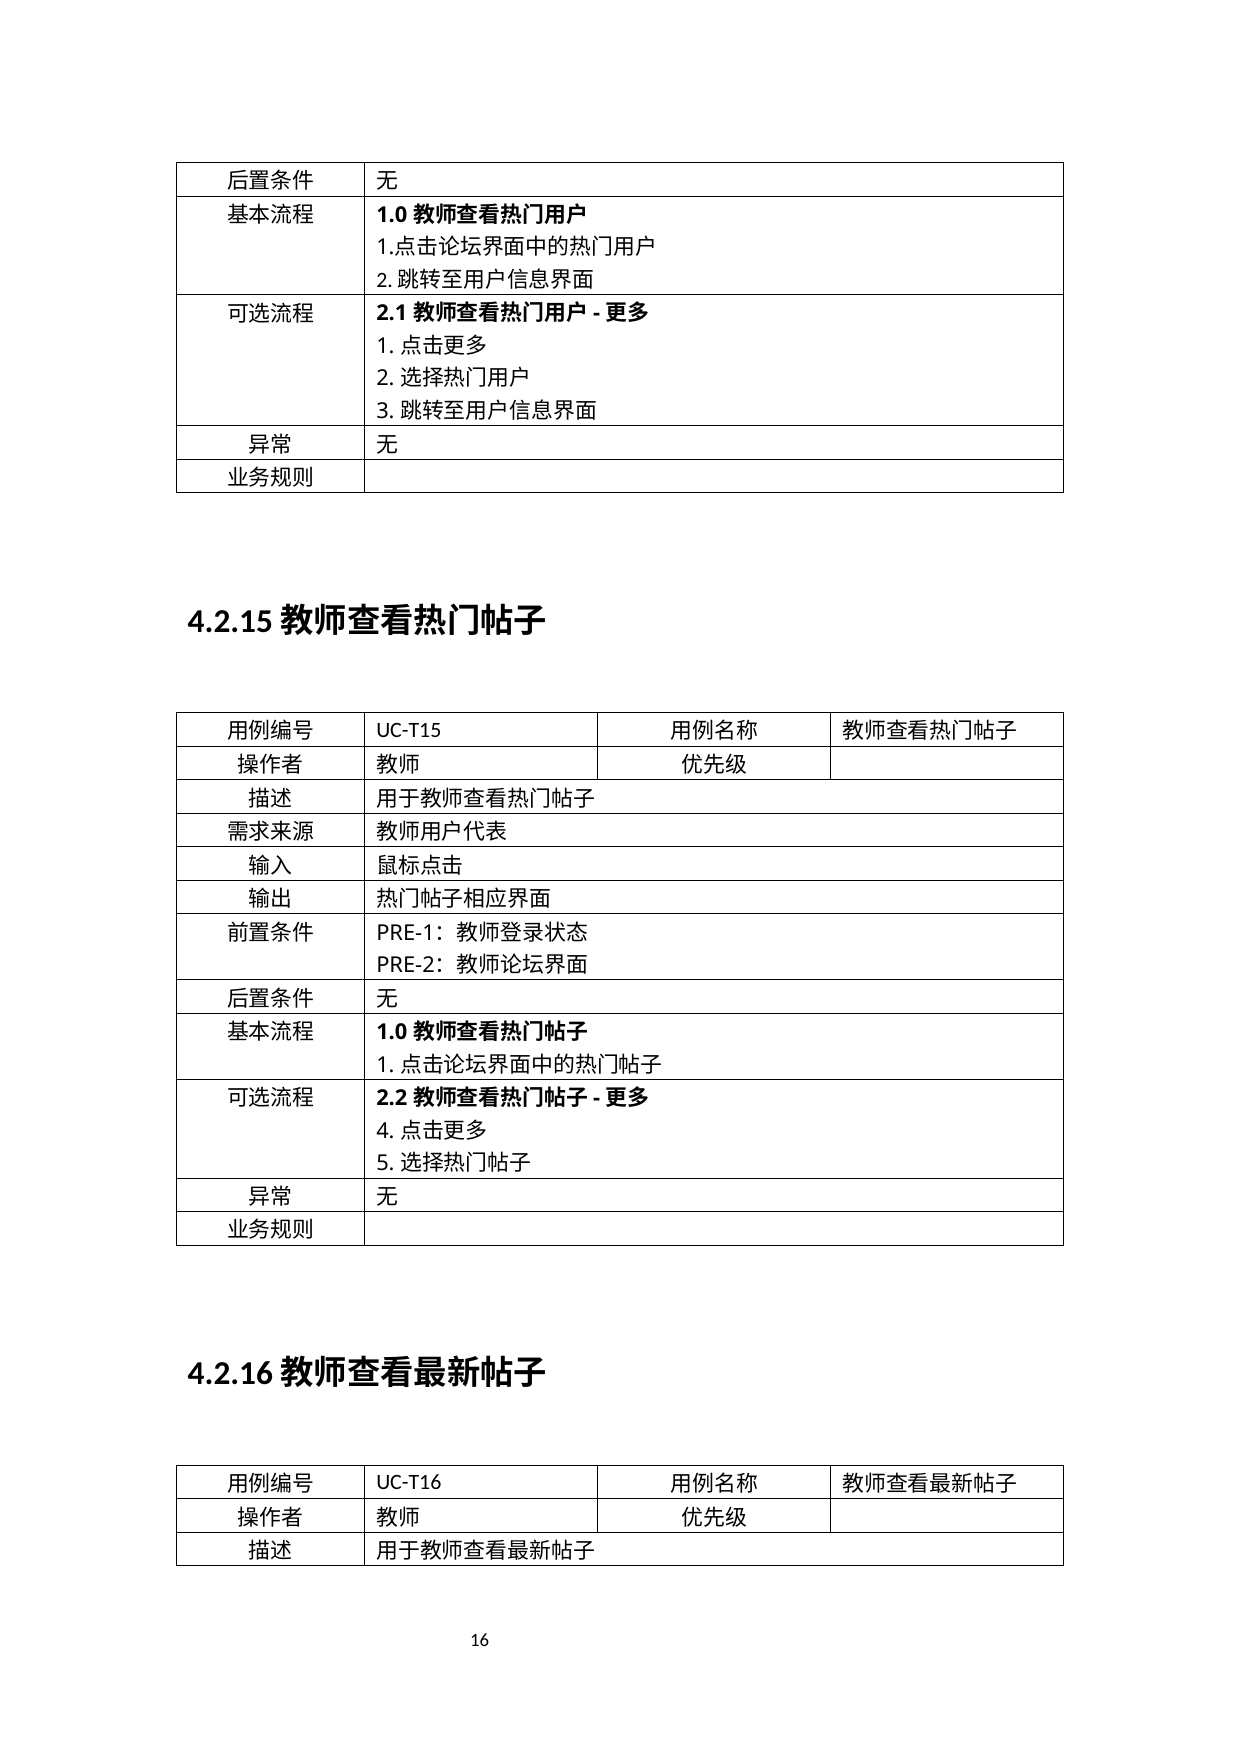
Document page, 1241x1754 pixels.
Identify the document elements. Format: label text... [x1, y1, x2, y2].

table_cell 需求来源 [177, 814, 364, 846]
subtitle 教师查看热门帖子 [187, 585, 1053, 650]
table_cell 鼠标点击 [365, 847, 1063, 880]
table_cell 业务规则 [177, 1212, 364, 1244]
table_cell 可选流程 [177, 295, 364, 425]
table_cell PRE-1：教师登录状态 PRE-2：教师论坛界面 [365, 914, 1063, 979]
table_cell [831, 1499, 1063, 1532]
table_cell [831, 747, 1063, 779]
table_cell 操作者 [177, 1499, 364, 1532]
table_cell 1.0 教师查看热门帖子 1. 点击论坛界面中的热门帖子 [365, 1014, 1063, 1079]
table_cell 异常 [177, 1179, 364, 1211]
table_cell 教师查看热门帖子 - 更多 点击更多 选择热门帖子 [365, 1080, 1063, 1177]
table_cell 热门帖子相应界面 [365, 881, 1063, 913]
table_header 教师查看热门帖子 [831, 713, 1063, 746]
table_cell 教师 [365, 1499, 597, 1532]
table_header 用例编号 [177, 713, 364, 746]
table_cell 教师用户代表 [365, 814, 1063, 846]
table_cell 基本流程 [177, 197, 364, 294]
table_cell 可选流程 [177, 1080, 364, 1177]
table_cell 描述 [177, 780, 364, 813]
table_cell 无 [365, 980, 1063, 1013]
table_cell 优先级 [598, 747, 830, 779]
table_header UC-T15 [365, 713, 597, 746]
table_cell 用于教师查看最新帖子 [365, 1533, 1063, 1565]
subtitle 教师查看最新帖子 [187, 1338, 1053, 1403]
table_cell 无 [365, 1179, 1063, 1211]
table_cell 前置条件 [177, 914, 364, 979]
table_cell 1.0 教师查看热门用户 1.点击论坛界面中的热门用户 2. 跳转至用户信息界面 [365, 197, 1063, 294]
table_cell 业务规则 [177, 460, 364, 492]
table_cell 操作者 [177, 747, 364, 779]
table_cell [365, 1212, 1063, 1244]
table_cell 用于教师查看热门帖子 [365, 780, 1063, 813]
table_cell 无 [365, 426, 1063, 459]
table_header 用例编号 [177, 1466, 364, 1498]
table_cell 教师 [365, 747, 597, 779]
table_cell 优先级 [598, 1499, 830, 1532]
table_header 用例名称 [598, 713, 830, 746]
table_cell 输出 [177, 881, 364, 913]
table_cell [365, 460, 1063, 492]
table_cell 输入 [177, 847, 364, 880]
table_cell 描述 [177, 1533, 364, 1565]
table_cell 基本流程 [177, 1014, 364, 1079]
table_header 用例名称 [598, 1466, 830, 1498]
table_header UC-T16 [365, 1466, 597, 1498]
table_header 教师查看最新帖子 [831, 1466, 1063, 1498]
table_cell 后置条件 [177, 163, 364, 196]
table_cell 异常 [177, 426, 364, 459]
table_cell 教师查看热门用户 - 更多 点击更多 选择热门用户 跳转至用户信息界面 [365, 295, 1063, 425]
table_cell 后置条件 [177, 980, 364, 1013]
table_cell 无 [365, 163, 1063, 196]
